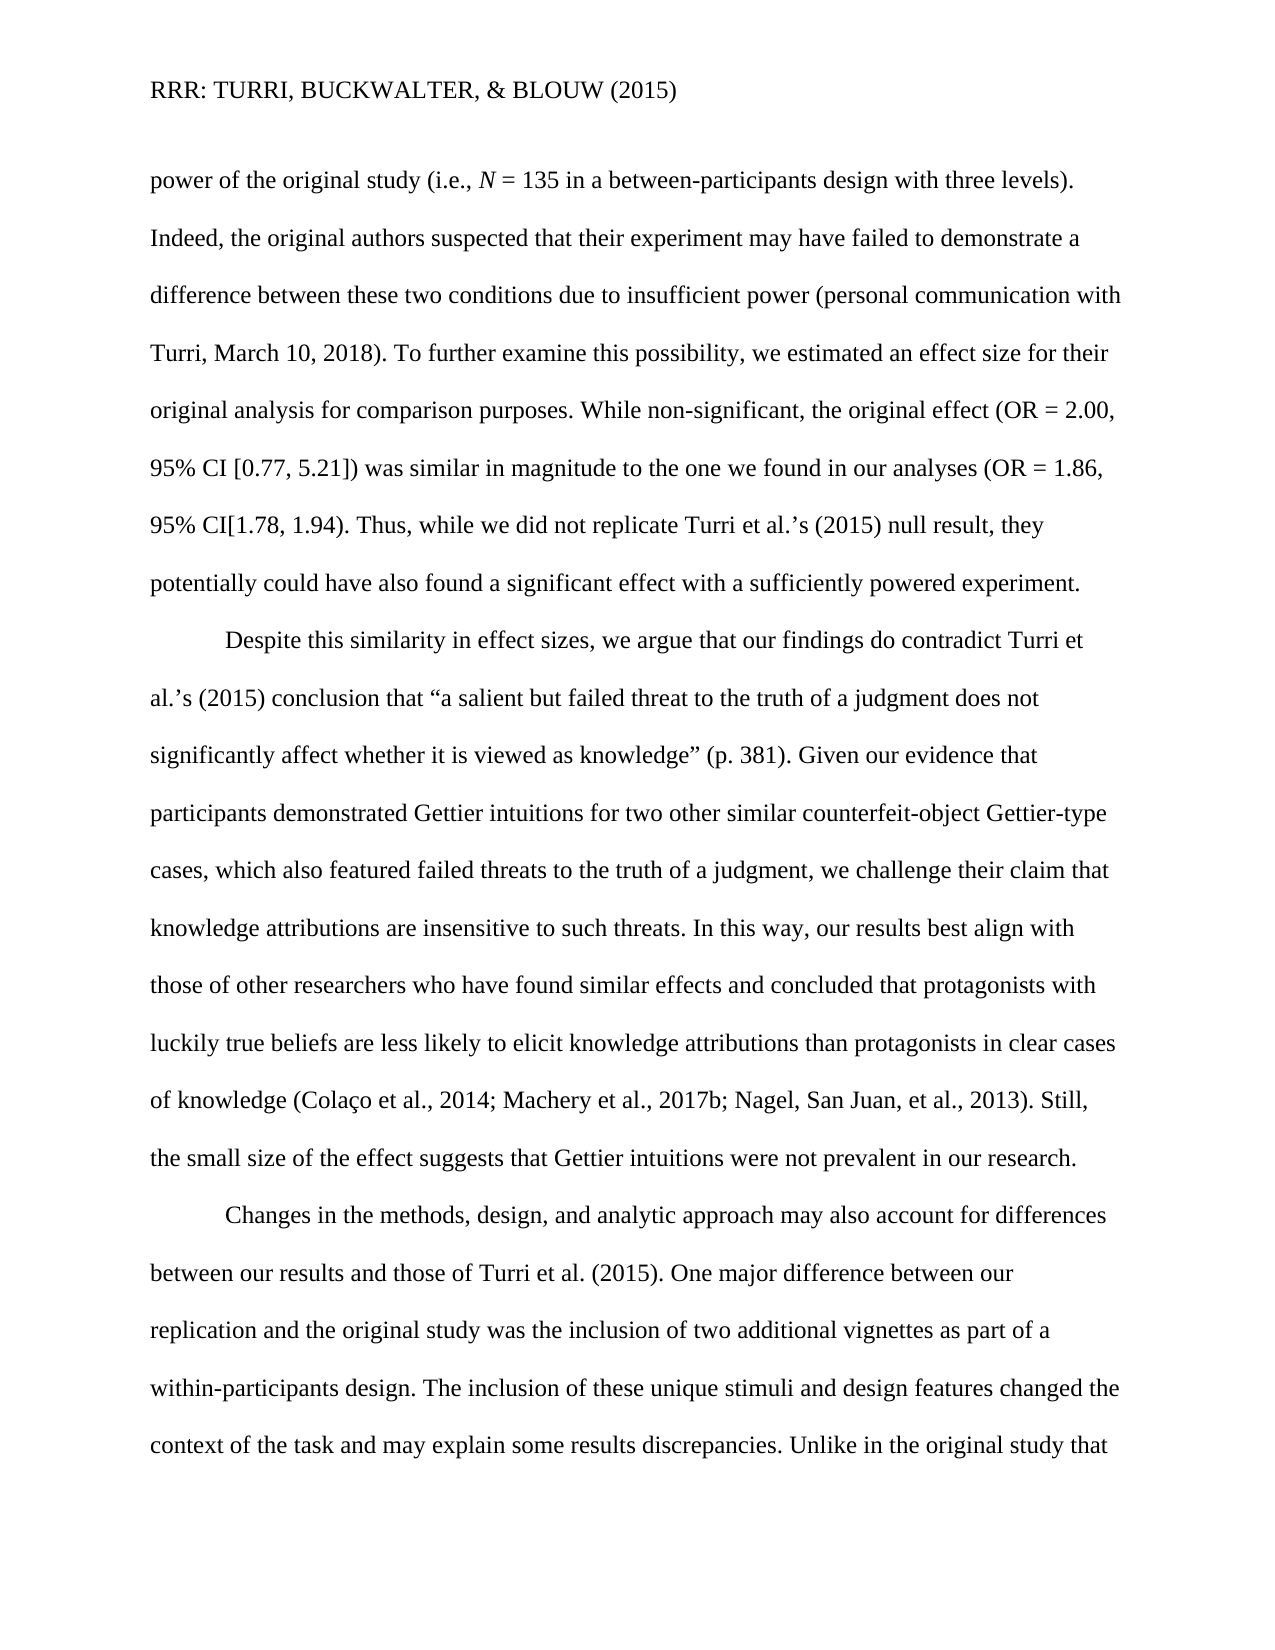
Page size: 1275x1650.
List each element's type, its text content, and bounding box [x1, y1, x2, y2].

text Despite this similarity in effect sizes, we argue that our findings do contradict Turri et al.’s (2015) conclusion that “a salient but failed threat to the truth of a judgment does not significantly affect whether it is viewed as knowledge” (p. 381). Given our evidence that participants demonstrated Gettier intuitions for two other similar counterfeit-object Gettier-type cases, which also featured failed threats to the truth of a judgment, we challenge their claim that knowledge attributions are insensitive to such threats. In this way, our results best align with those of other researchers who have found similar effects and concluded that protagonists with luckily true beliefs are less likely to elicit knowledge attributions than protagonists in clear cases of knowledge (Colaço et al., 2014; Machery et al., 2017b; Nagel, San Juan, et al., 2013). Still, the small size of the effect suggests that Gettier intuitions were not prevalent in our research. [150, 625, 1125, 1172]
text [150, 1200, 1125, 1459]
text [150, 165, 1125, 597]
